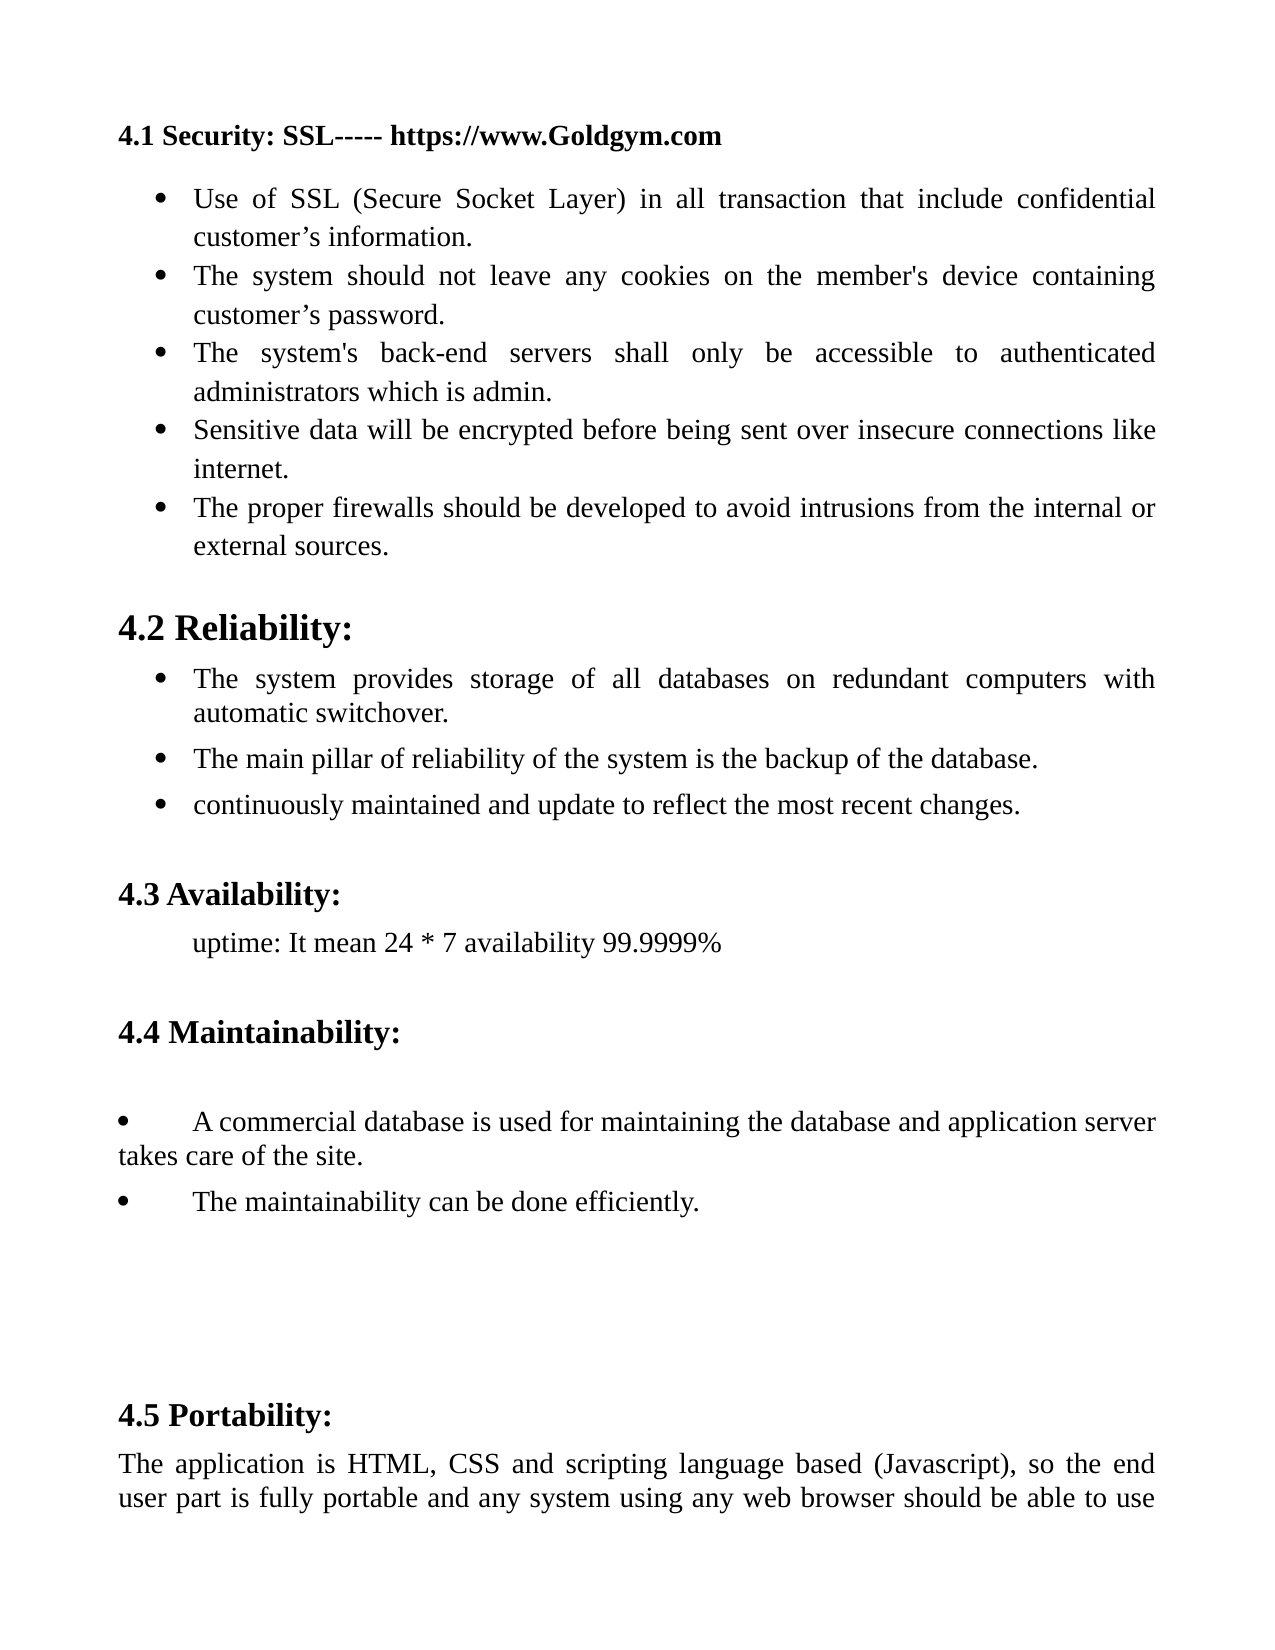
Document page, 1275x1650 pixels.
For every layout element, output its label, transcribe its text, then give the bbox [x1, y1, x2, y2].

text 4.4 Maintainability: [118, 1012, 1157, 1051]
list The maintainability can be done efficiently. [118, 1184, 1157, 1218]
text uptime: It mean 24 * 7 availability 99.9999% [118, 925, 1157, 959]
list Use of SSL (Secure Socket Layer) in all transaction that include confidential customer’s information. [156, 181, 1157, 253]
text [118, 1446, 1157, 1513]
list The system provides storage of all databases on redundant computers with automatic switchover. [156, 661, 1157, 728]
list continuously maintained and update to reflect the most recent changes. [156, 787, 1157, 821]
list The main pillar of reliability of the system is the backup of the database. [156, 741, 1157, 774]
text 4.3 Availability: [118, 874, 1157, 913]
list The system should not leave any cookies on the member's device containing customer’s password. [156, 258, 1157, 330]
text 4.2 Reliability: [118, 605, 1157, 648]
text 4.5 Portability: [118, 1395, 1157, 1434]
text 4.1 Security: SSL----- https://www.Goldgym.com [118, 118, 1157, 152]
list Sensitive data will be encrypted before being sent over insecure connections like internet. [156, 412, 1157, 485]
list A commercial database is used for maintaining the database and application server takes care of the site. [118, 1104, 1157, 1172]
list The proper firewalls should be developed to avoid intrusions from the internal or external sources. [156, 490, 1157, 562]
list The system's back-end servers shall only be accessible to authenticated administrators which is admin. [156, 335, 1157, 407]
